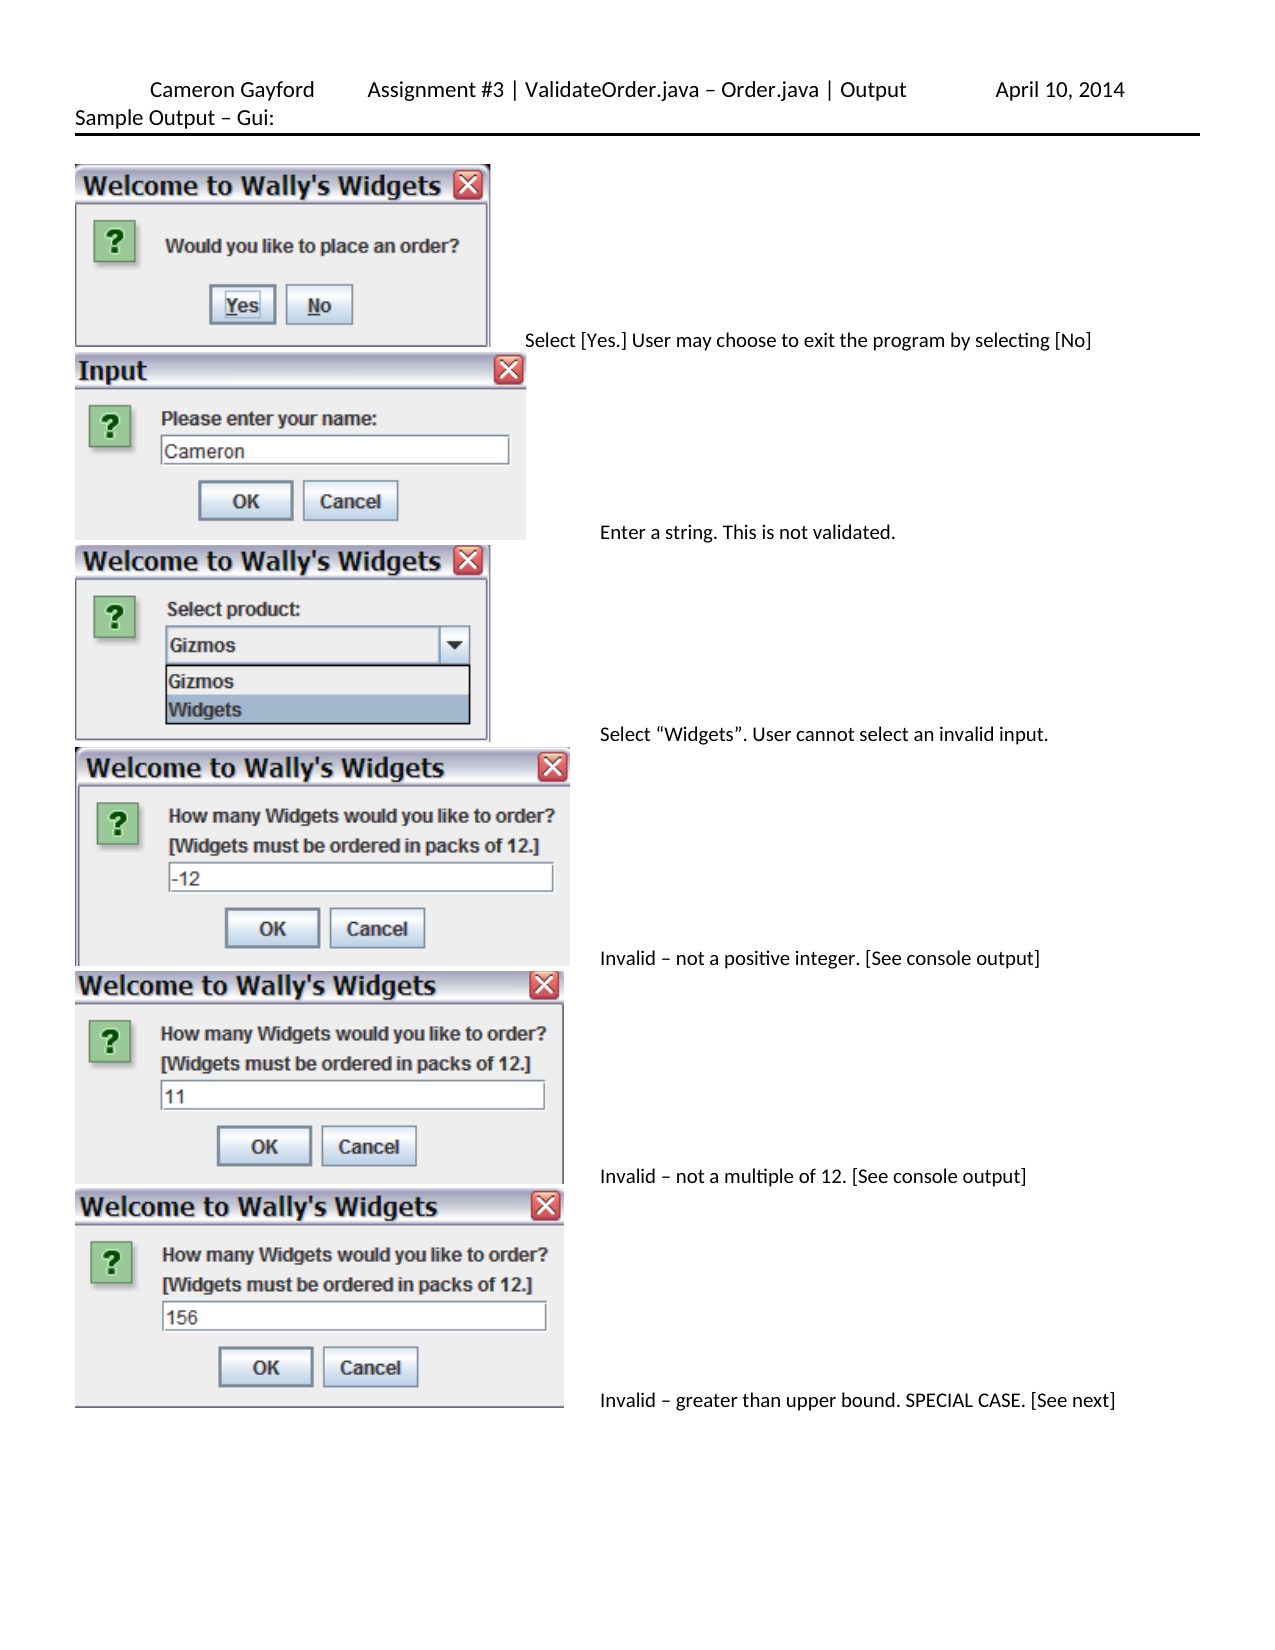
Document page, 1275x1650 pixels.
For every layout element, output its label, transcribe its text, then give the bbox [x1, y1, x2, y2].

picture [75, 971, 564, 1184]
picture [75, 352, 527, 540]
picture [75, 1188, 564, 1408]
picture [75, 545, 491, 742]
text Sample Output – Gui: [75, 103, 1200, 133]
picture [75, 747, 571, 966]
picture [75, 164, 491, 347]
